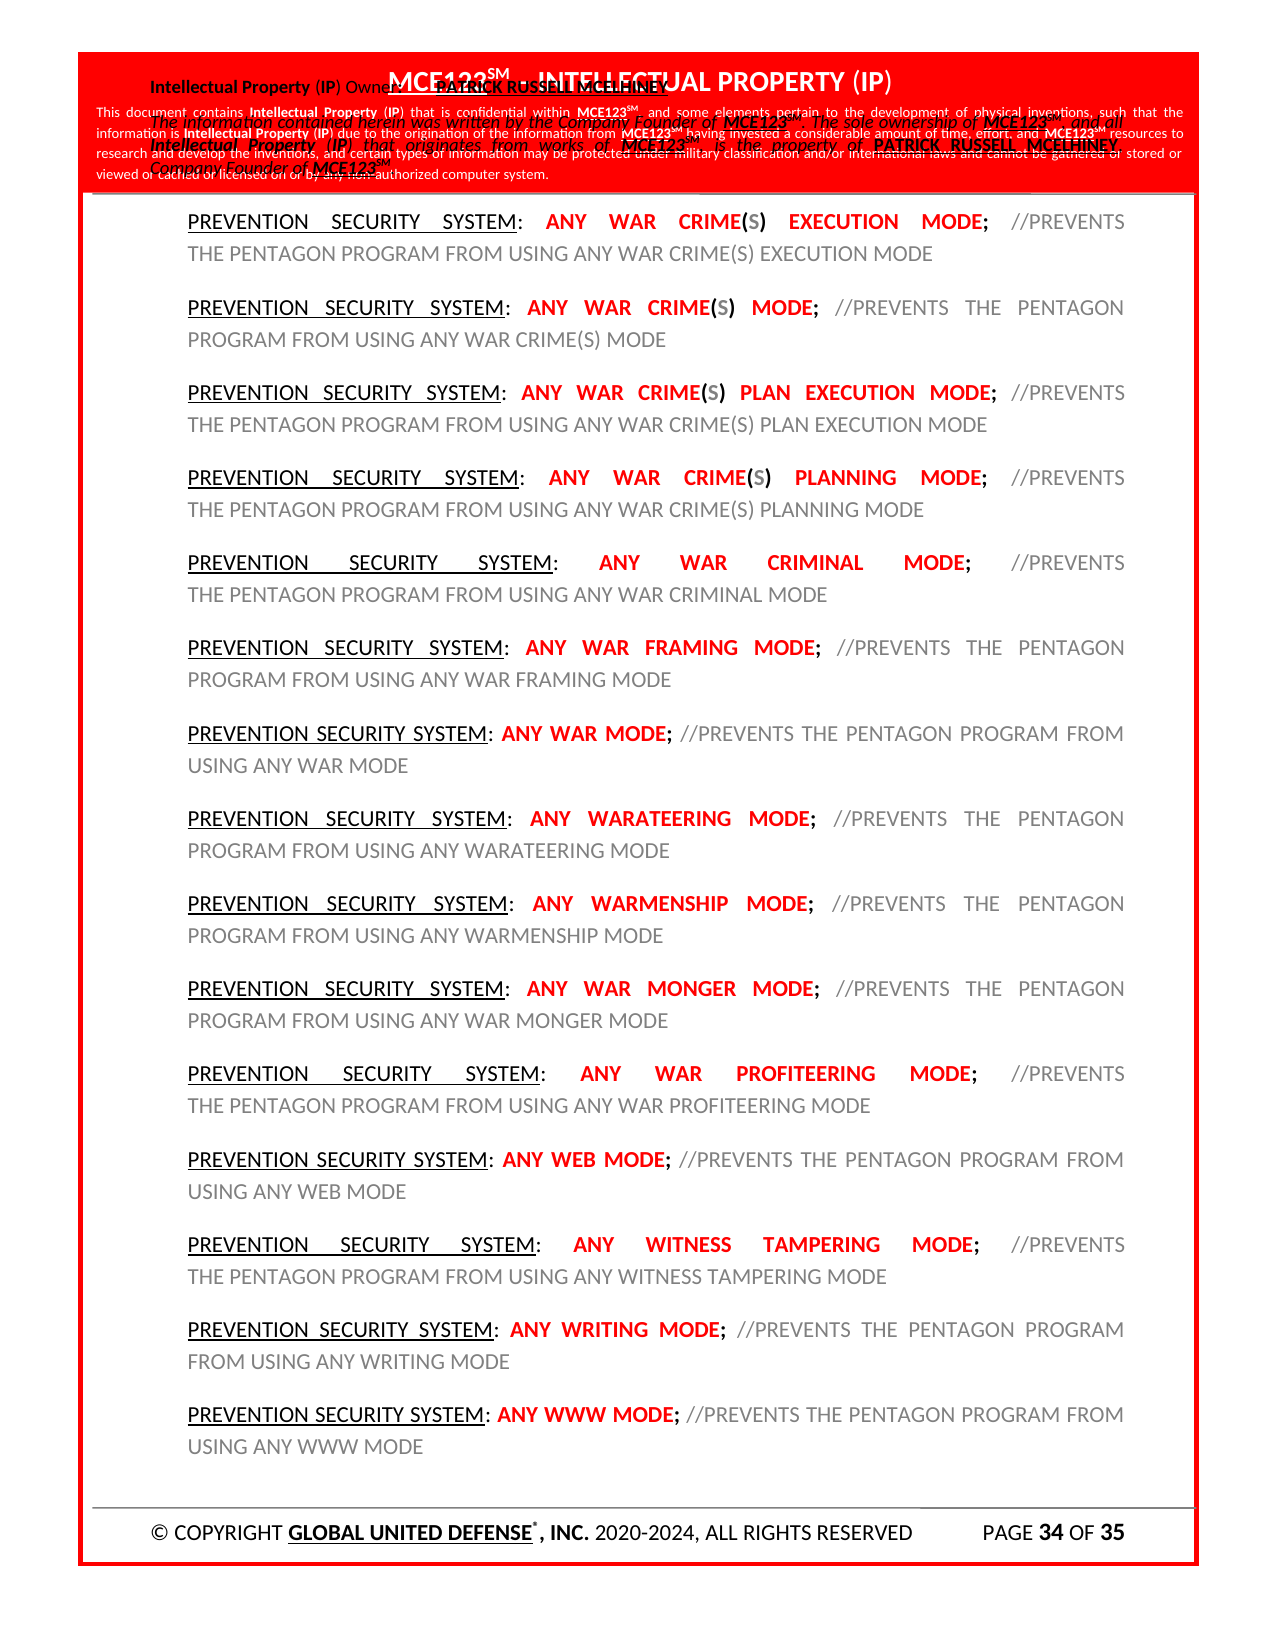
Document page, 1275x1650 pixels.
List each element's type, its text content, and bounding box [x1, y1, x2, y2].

text PREVENTION SECURITY SYSTEM: ANY WRITING MODE; //PREVENTS THE PENTAGON PROGRAM FROM USING ANY WRITING MODE [187, 1315, 1125, 1375]
text PREVENTION SECURITY SYSTEM: ANY WAR FRAMING MODE; //PREVENTS THE PENTAGON PROGRAM FROM USING ANY WAR FRAMING MODE [187, 633, 1125, 694]
text PREVENTION SECURITY SYSTEM: ANY WAR MONGER MODE; //PREVENTS THE PENTAGON PROGRAM FROM USING ANY WAR MONGER MODE [187, 974, 1125, 1034]
text PREVENTION SECURITY SYSTEM: ANY WAR PROFITEERING MODE; //PREVENTS THE PENTAGON PROGRAM FROM USING ANY WAR PROFITEERING MODE [187, 1059, 1125, 1120]
text PREVENTION SECURITY SYSTEM: ANY WWW MODE; //PREVENTS THE PENTAGON PROGRAM FROM USING ANY WWW MODE [187, 1400, 1125, 1461]
text PREVENTION SECURITY SYSTEM: ANY WAR CRIME(S) PLANNING MODE; //PREVENTS THE PENTAGON PROGRAM FROM USING ANY WAR CRIME(S) PLANNING MODE [187, 463, 1125, 523]
text PREVENTION SECURITY SYSTEM: ANY WAR CRIME(S) PLAN EXECUTION MODE; //PREVENTS THE PENTAGON PROGRAM FROM USING ANY WAR CRIME(S) PLAN EXECUTION MODE [187, 378, 1125, 438]
text PREVENTION SECURITY SYSTEM: ANY WAR MODE; //PREVENTS THE PENTAGON PROGRAM FROM USING ANY WAR MODE [187, 719, 1125, 779]
text PREVENTION SECURITY SYSTEM: ANY WARMENSHIP MODE; //PREVENTS THE PENTAGON PROGRAM FROM USING ANY WARMENSHIP MODE [187, 889, 1125, 949]
text PREVENTION SECURITY SYSTEM: ANY WEB MODE; //PREVENTS THE PENTAGON PROGRAM FROM USING ANY WEB MODE [187, 1145, 1125, 1205]
text PREVENTION SECURITY SYSTEM: ANY WAR CRIMINAL MODE; //PREVENTS THE PENTAGON PROGRAM FROM USING ANY WAR CRIMINAL MODE [187, 548, 1125, 608]
text PREVENTION SECURITY SYSTEM: ANY WAR CRIME(S) MODE; //PREVENTS THE PENTAGON PROGRAM FROM USING ANY WAR CRIME(S) MODE [187, 293, 1125, 353]
text PREVENTION SECURITY SYSTEM: ANY WARATEERING MODE; //PREVENTS THE PENTAGON PROGRAM FROM USING ANY WARATEERING MODE [187, 804, 1125, 864]
text PREVENTION SECURITY SYSTEM: ANY WITNESS TAMPERING MODE; //PREVENTS THE PENTAGON PROGRAM FROM USING ANY WITNESS TAMPERING MODE [187, 1230, 1125, 1290]
text PREVENTION SECURITY SYSTEM: ANY WAR CRIME(S) EXECUTION MODE; //PREVENTS THE PENTAGON PROGRAM FROM USING ANY WAR CRIME(S) EXECUTION MODE [187, 207, 1125, 268]
